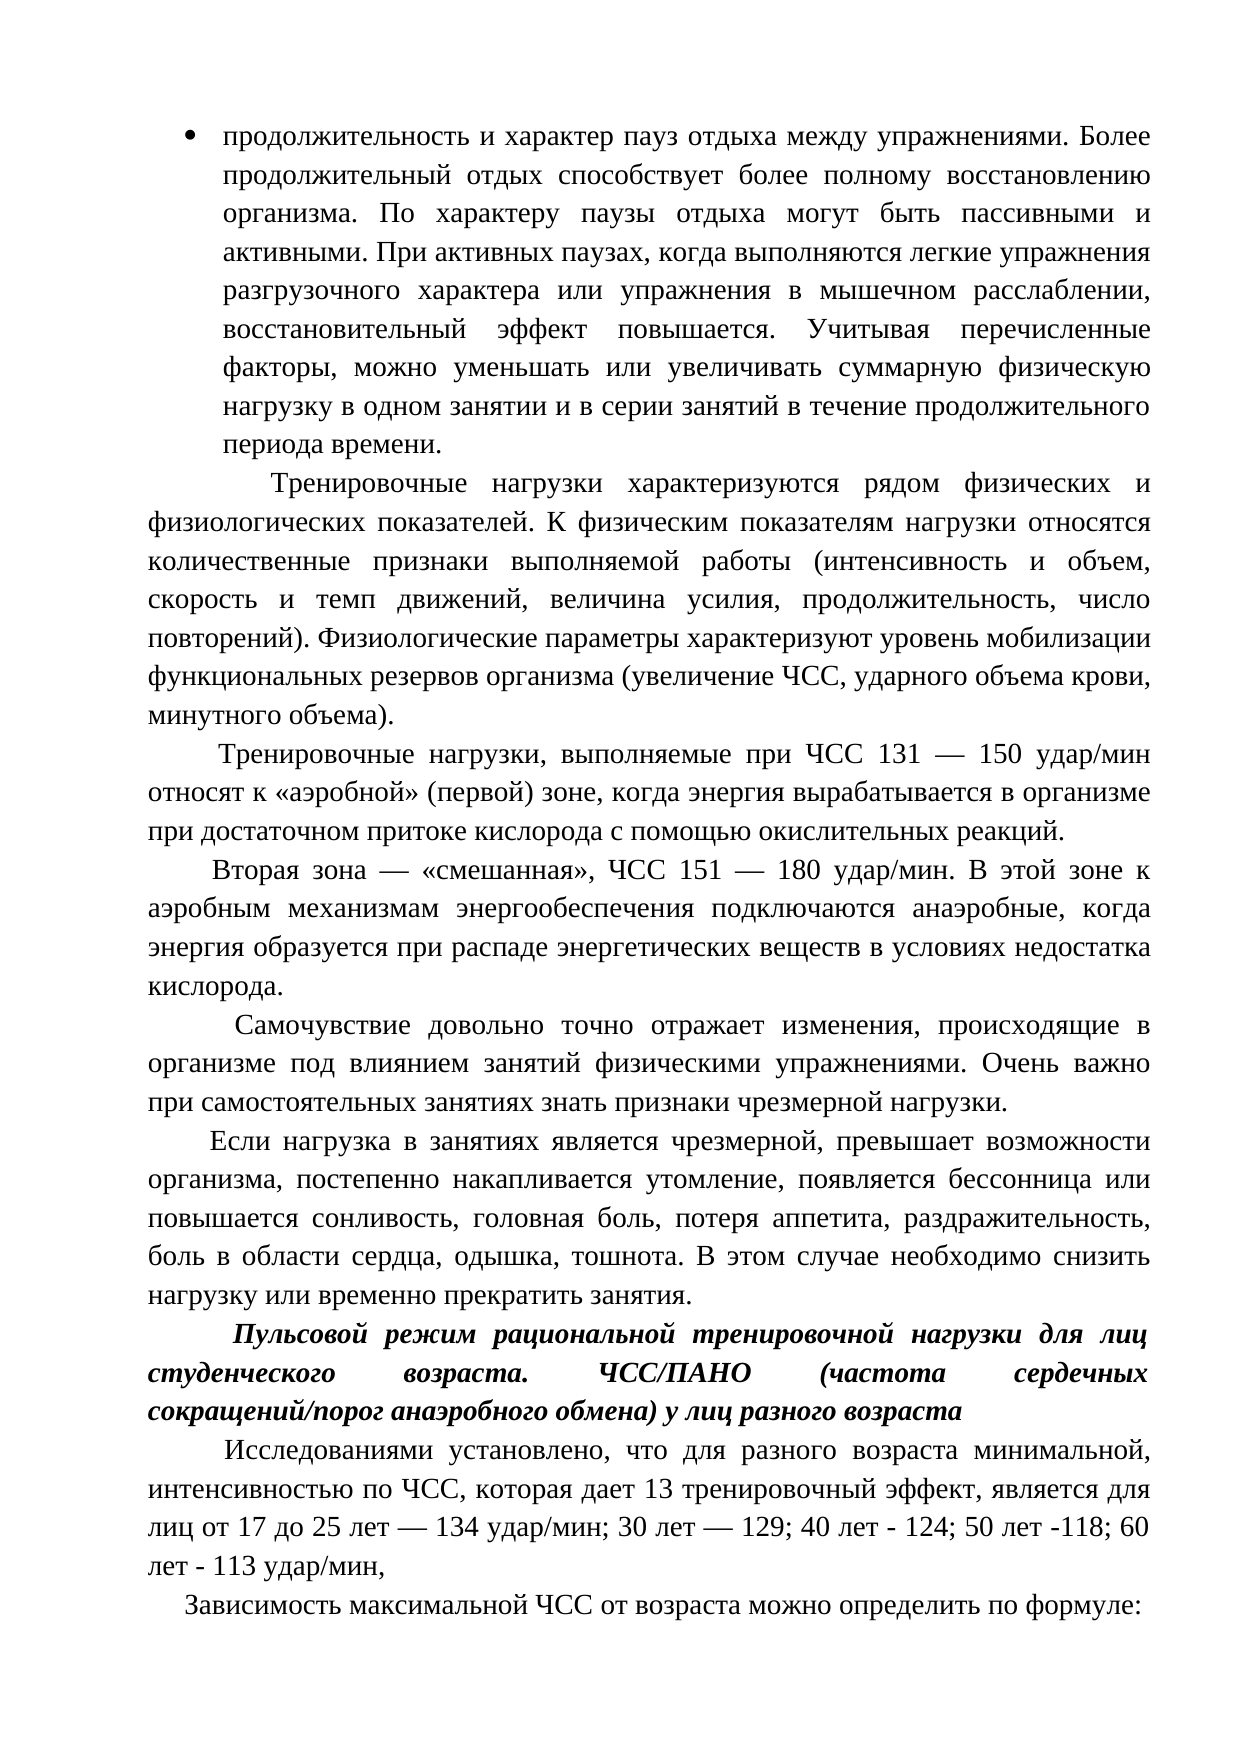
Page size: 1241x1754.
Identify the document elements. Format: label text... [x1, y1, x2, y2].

text Пульсовой режим рациональной тренировочной нагрузки для лиц студенческого возраста. ЧСС/ПАНО (частота сердечных сокращений/порог анаэробного обмена) у лиц разного возраста [148, 1316, 1152, 1427]
text Исследованиями установлено, что для разного возраста минимальной, интенсивностью по ЧСС, которая дает 13 тренировочный эффект, является для лиц от 17 до 25 лет — 134 удар/мин; 30 лет — 129; 40 лет - 124; 50 лет -118; 60 лет - 113 удар/мин, [148, 1432, 1152, 1581]
text Тренировочные нагрузки характеризуются рядом физических и физиологических показателей. К физическим показателям нагрузки относятся количественные признаки выполняемой работы (интенсивность и объем, скорость и темп движений, величина усилия, продолжительность, число повторений). Физиологические параметры характеризуют уровень мобилизации функциональных резервов организма (увеличение ЧСС, ударного объема крови, минутного объема). [148, 466, 1152, 730]
list продолжительность и характер пауз отдыха между упражнениями. Более продолжительный отдых способствует более полному восстановлению организма. По характеру паузы отдыха могут быть пассивными и активными. При активных паузах, когда выполняются легкие упражнения разгрузочного характера или упражнения в мышечном расслаблении, восстановительный эффект повышается. Учитывая перечисленные факторы, можно уменьшать или увеличивать суммарную физическую нагрузку в одном занятии и в серии занятий в течение продолжительного периода времени. [185, 118, 1152, 460]
text Если нагрузка в занятиях является чрезмерной, превышает возможности организма, постепенно накапливается утомление, появляется бессонница или повышается сонливость, головная боль, потеря аппетита, раздражительность, боль в области сердца, одышка, тошнота. В этом случае необходимо снизить нагрузку или временно прекратить занятия. [148, 1123, 1152, 1311]
text Вторая зона — «смешанная», ЧСС 151 — 180 удар/мин. В этой зоне к аэробным механизмам энергообеспечения подключаются анаэробные, когда энергия образуется при распаде энергетических веществ в условиях недостатка кислорода. [148, 852, 1152, 1001]
text Тренировочные нагрузки, выполняемые при ЧСС 131 — 150 удар/мин относят к «аэробной» (первой) зоне, когда энергия вырабатывается в организме при достаточном притоке кислорода с помощью окислительных реакций. [148, 736, 1152, 847]
text Зависимость максимальной ЧСС от возраста можно определить по формуле: [148, 1587, 1152, 1621]
text Самочувствие довольно точно отражает изменения, происходящие в организме под влиянием занятий физическими упражнениями. Очень важно при самостоятельных занятиях знать признаки чрезмерной нагрузки. [148, 1007, 1152, 1117]
